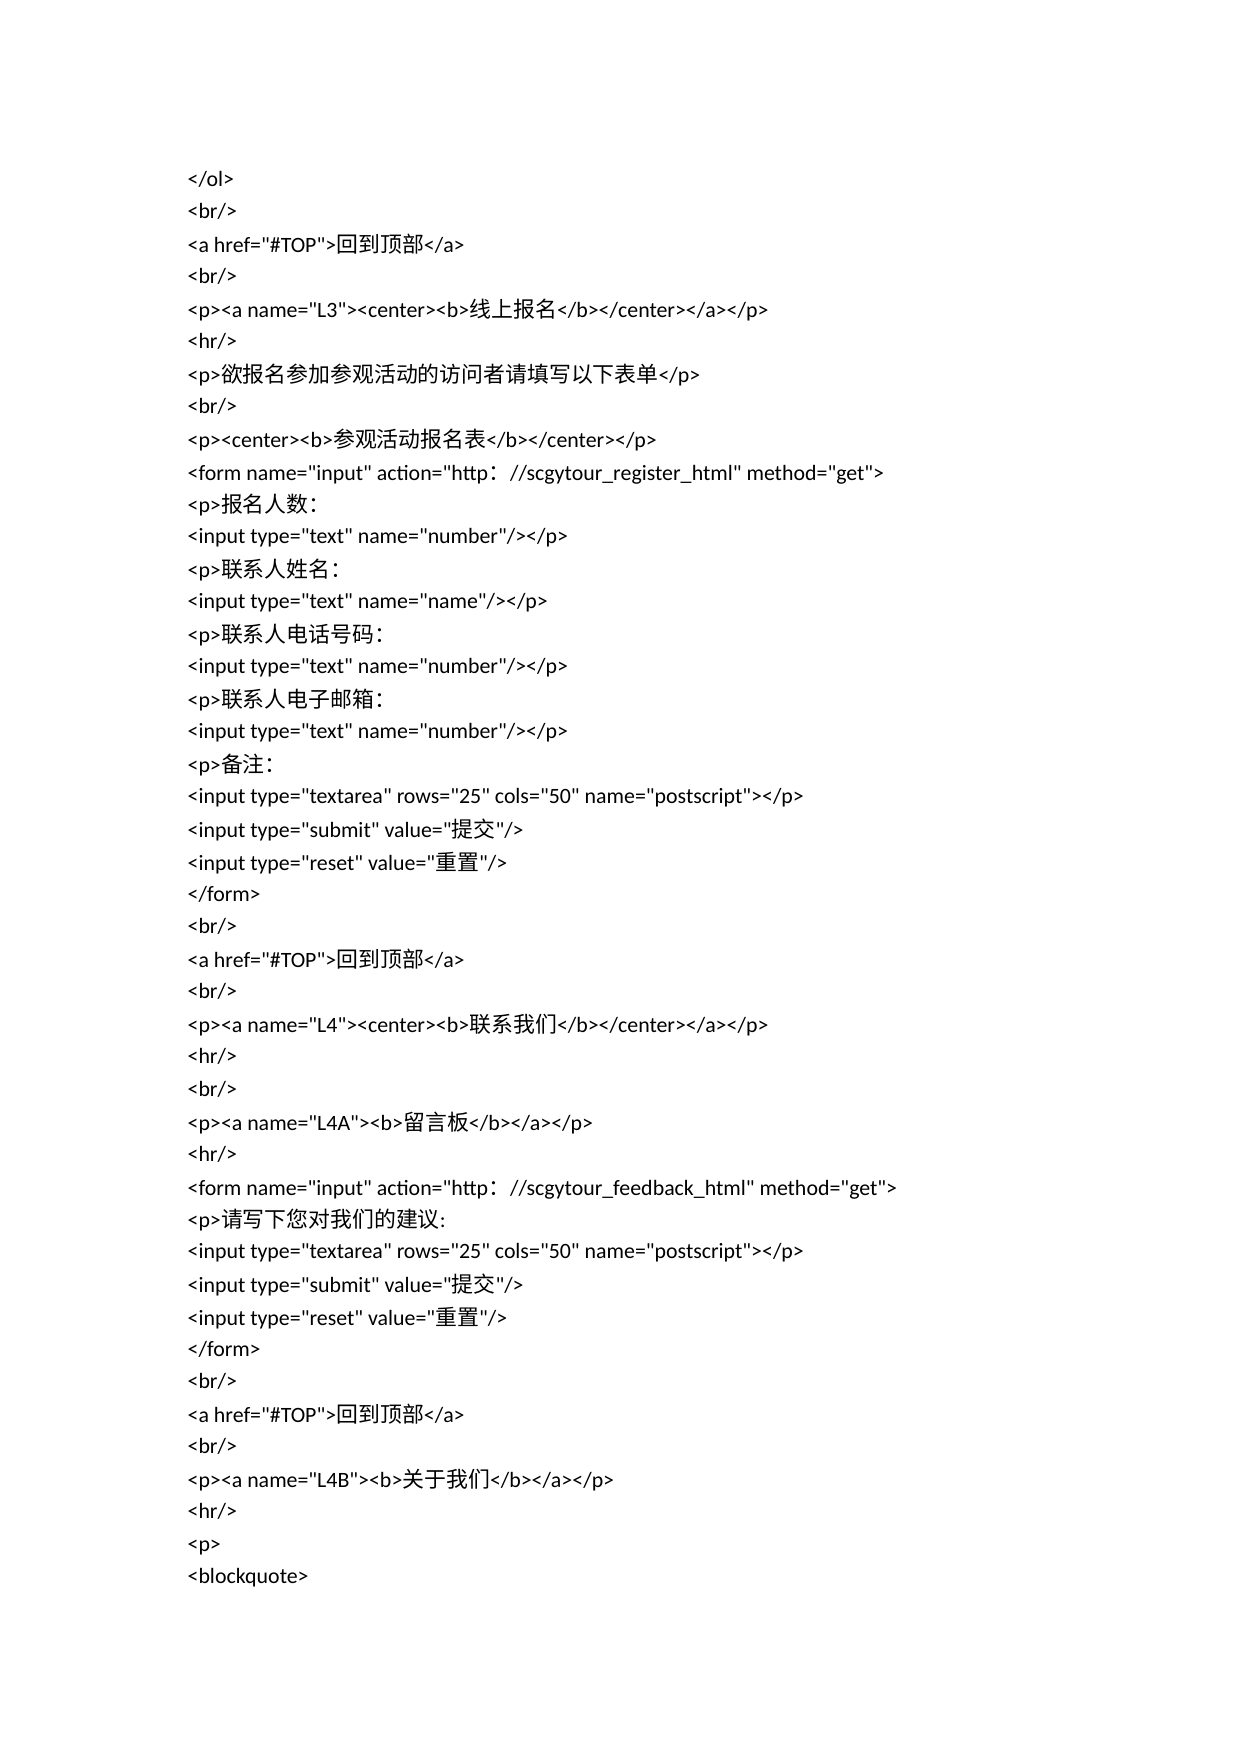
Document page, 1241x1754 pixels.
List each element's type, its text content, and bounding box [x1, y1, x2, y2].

text <a href="#TOP">回到顶部</a> [187, 942, 1053, 974]
text </form> [187, 877, 1053, 909]
text <input type="text" name="number"/></p> [187, 714, 1053, 747]
text <br/> [187, 389, 1053, 422]
text <hr/> [187, 1137, 1053, 1169]
text <a href="#TOP">回到顶部</a> [187, 1397, 1053, 1429]
text <p>联系人电话号码： [187, 617, 1053, 649]
text <br/> [187, 1429, 1053, 1462]
text </ol> [187, 162, 1053, 194]
text <p>欲报名参加参观活动的访问者请填写以下表单</p> [187, 357, 1053, 389]
text <p>备注： [187, 747, 1053, 779]
text <p>请写下您对我们的建议: [187, 1202, 1053, 1234]
text <br/> [187, 974, 1053, 1007]
text <form name="input" action="http：//scgytour_feedback_html" method="get"> [187, 1169, 1053, 1202]
text <br/> [187, 259, 1053, 292]
text <input type="text" name="number"/></p> [187, 519, 1053, 552]
text <p>联系人姓名： [187, 552, 1053, 584]
text <blockquote> [187, 1559, 1053, 1592]
text <p><a name="L3"><center><b>线上报名</b></center></a></p> [187, 292, 1053, 324]
text <hr/> [187, 1494, 1053, 1527]
text <p>联系人电子邮箱： [187, 682, 1053, 714]
text <p><a name="L4B"><b>关于我们</b></a></p> [187, 1462, 1053, 1494]
text <input type="submit" value="提交"/> [187, 812, 1053, 844]
text <input type="submit" value="提交"/> [187, 1267, 1053, 1299]
text <a href="#TOP">回到顶部</a> [187, 227, 1053, 259]
text <br/> [187, 909, 1053, 942]
text <input type="reset" value="重置"/> [187, 1299, 1053, 1332]
text <p><a name="L4"><center><b>联系我们</b></center></a></p> [187, 1007, 1053, 1039]
text <p><a name="L4A"><b>留言板</b></a></p> [187, 1104, 1053, 1137]
text <form name="input" action="http：//scgytour_register_html" method="get"> [187, 454, 1053, 487]
text <input type="text" name="name"/></p> [187, 584, 1053, 617]
text <input type="reset" value="重置"/> [187, 844, 1053, 877]
text </form> [187, 1332, 1053, 1364]
text <input type="textarea" rows="25" cols="50" name="postscript"></p> [187, 779, 1053, 812]
text <input type="text" name="number"/></p> [187, 649, 1053, 682]
text <hr/> [187, 1039, 1053, 1072]
text <br/> [187, 194, 1053, 227]
text <br/> [187, 1072, 1053, 1104]
text <p><center><b>参观活动报名表</b></center></p> [187, 422, 1053, 454]
text <p>报名人数： [187, 487, 1053, 519]
text <br/> [187, 1364, 1053, 1397]
text <hr/> [187, 324, 1053, 357]
text <input type="textarea" rows="25" cols="50" name="postscript"></p> [187, 1234, 1053, 1267]
text <p> [187, 1527, 1053, 1559]
